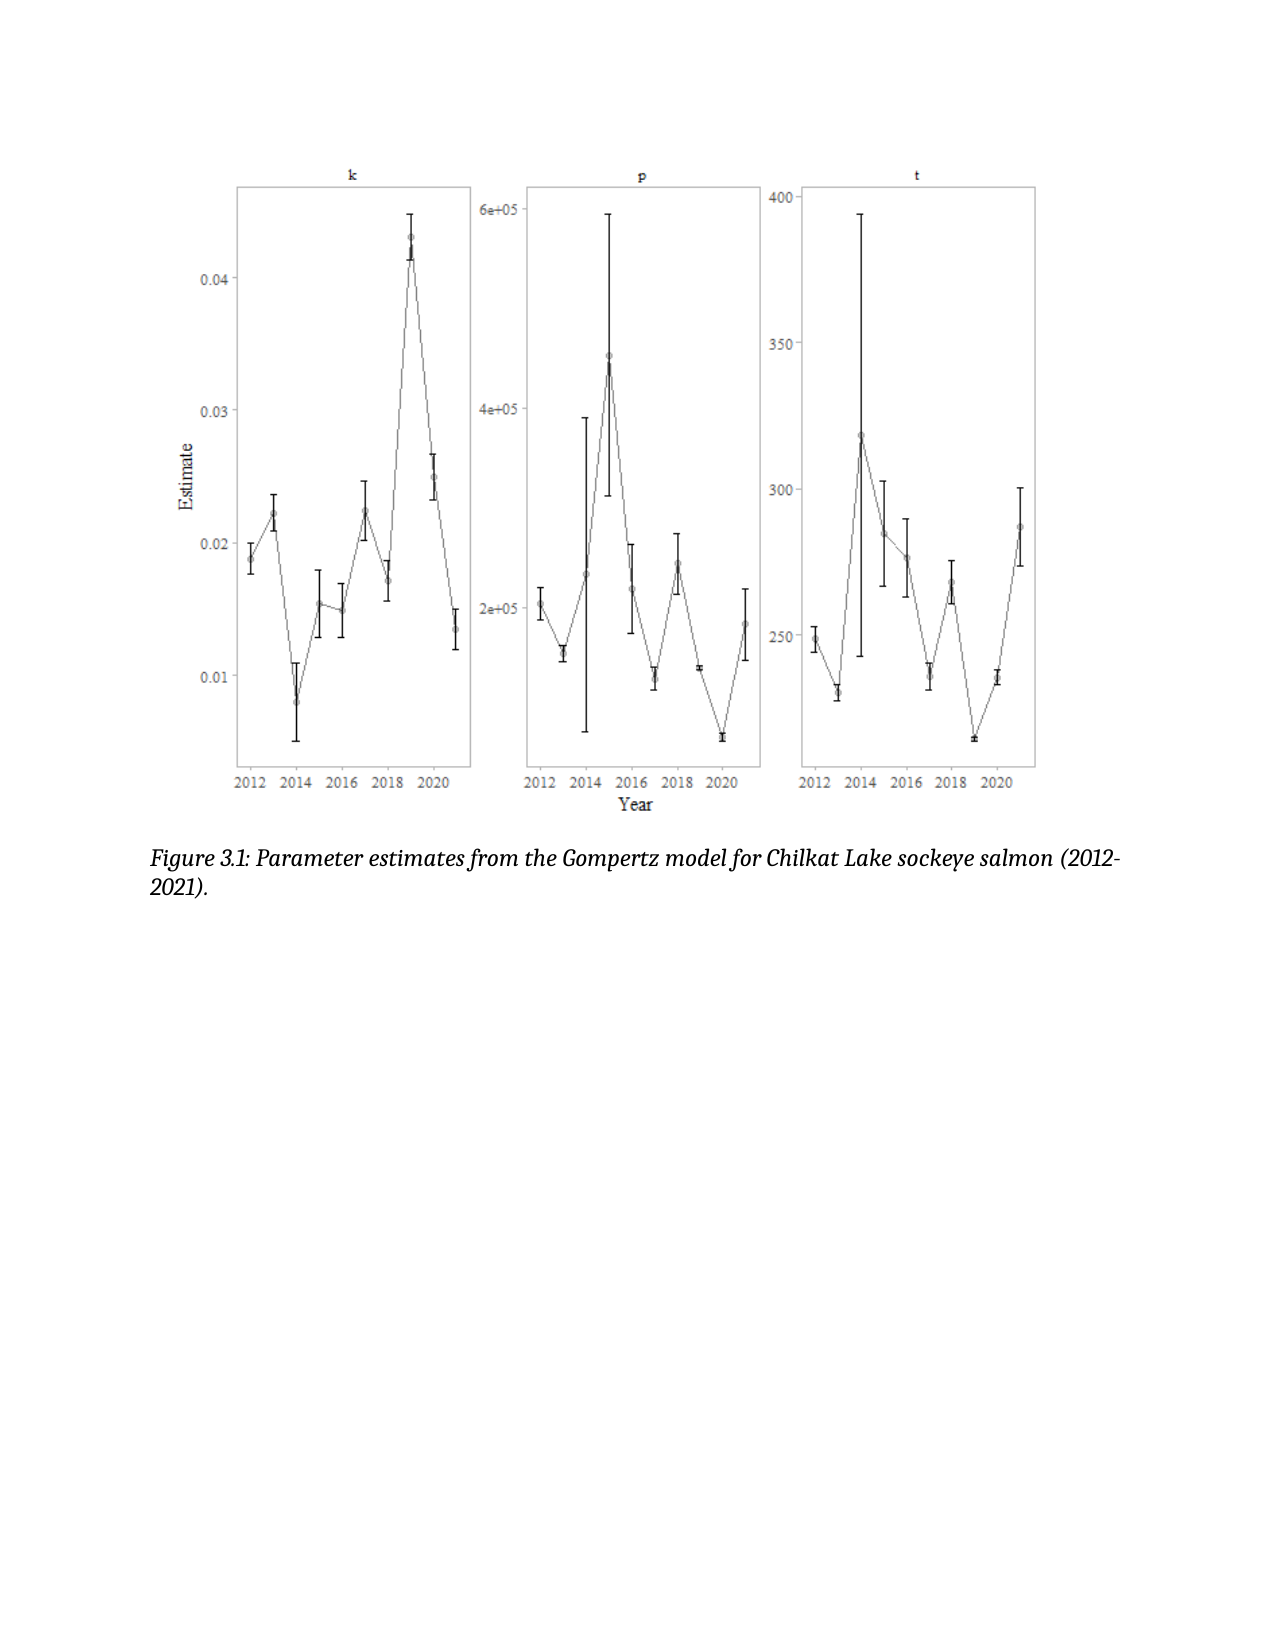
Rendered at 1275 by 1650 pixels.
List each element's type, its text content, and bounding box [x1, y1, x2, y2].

picture [168, 150, 1044, 823]
text Figure 3.1: Parameter estimates from the Gompertz model for Chilkat Lake sockeye salmon (2012-2021). [150, 844, 1125, 901]
